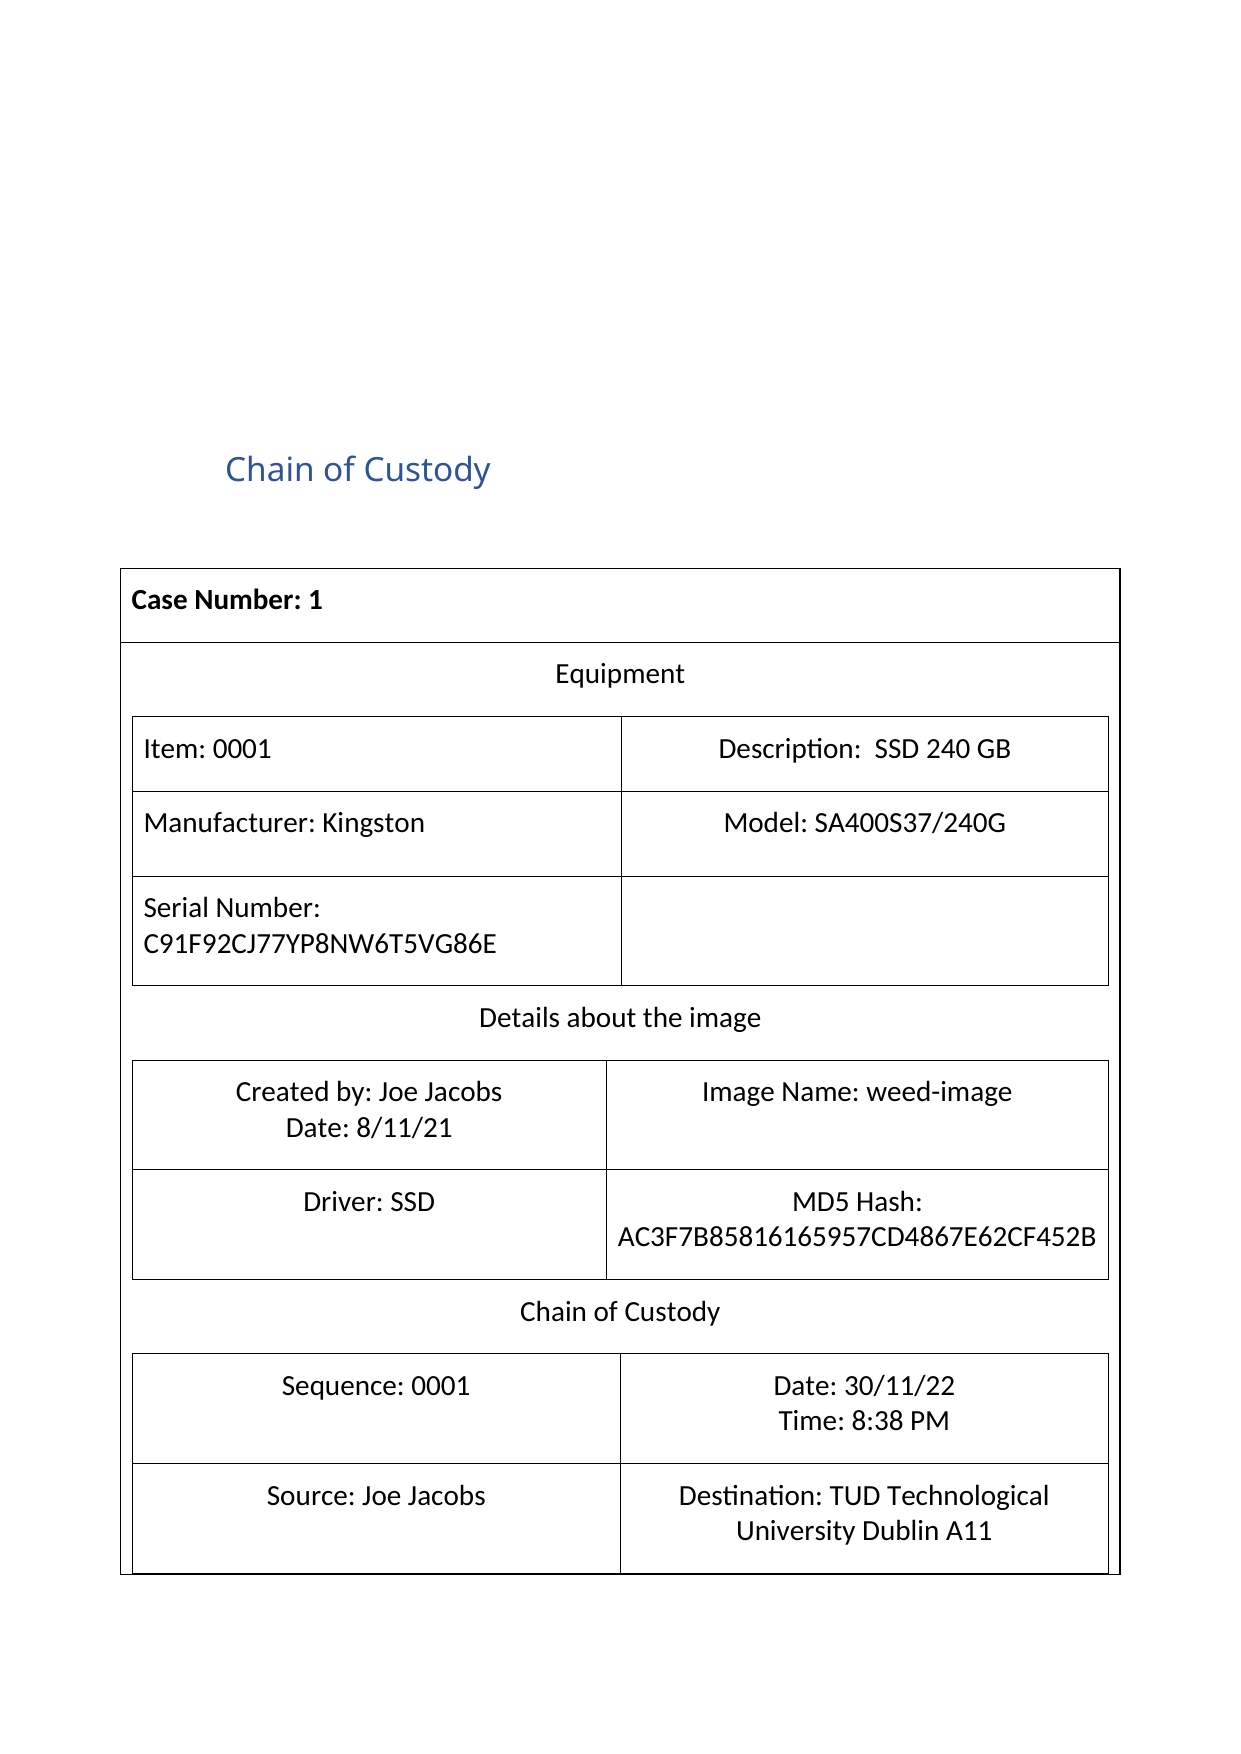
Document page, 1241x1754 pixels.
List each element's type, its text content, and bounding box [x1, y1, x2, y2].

table_header Equipment Details about the image Chain of Custody [121, 643, 1119, 1574]
table_header Case Number: 1 [121, 569, 1119, 642]
subtitle Chain of Custody [150, 446, 1090, 491]
